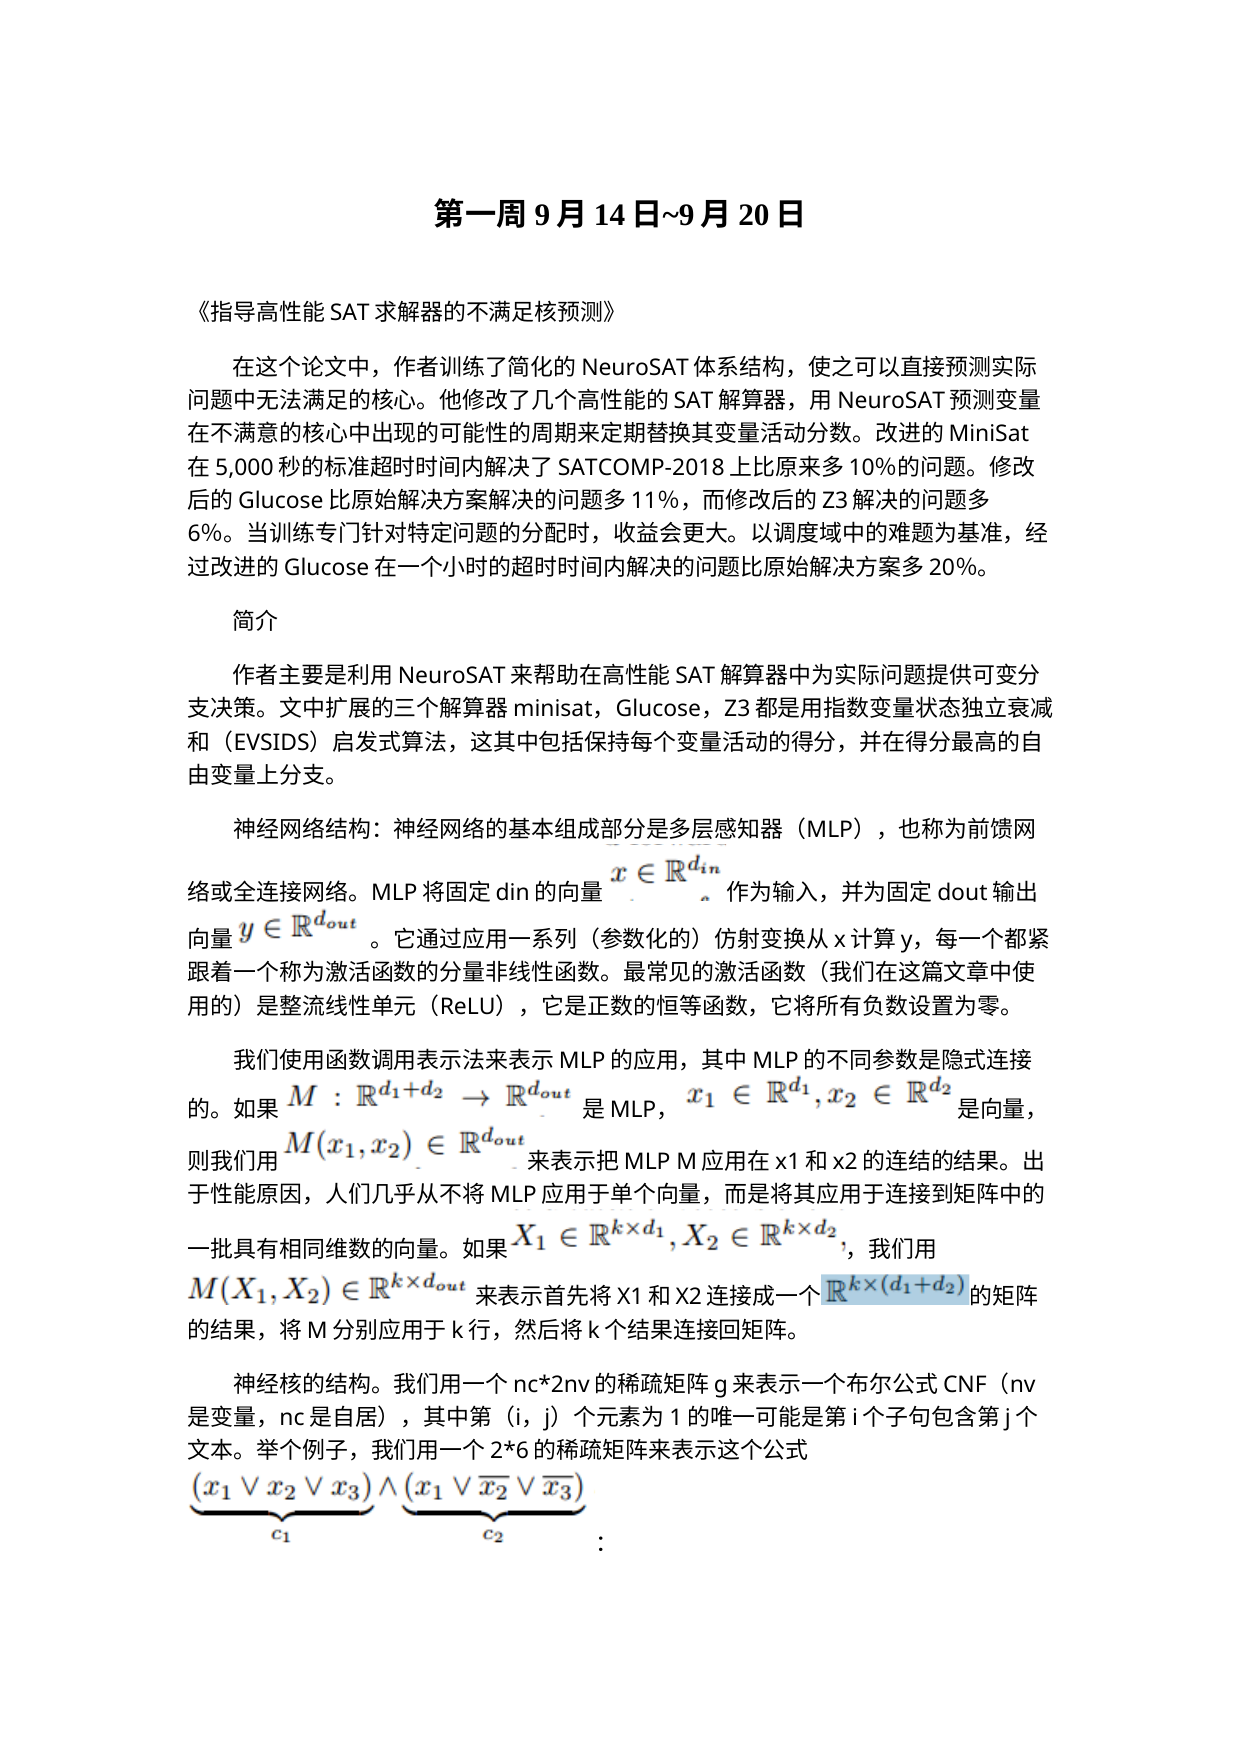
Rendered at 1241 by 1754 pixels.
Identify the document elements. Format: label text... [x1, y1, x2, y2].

text 神经网络结构：神经网络的基本组成部分是多层感知器（MLP），也称为前馈网络或全连接网络。MLP将固定din的向量作为输入，并为固定dout输出向量。它通过应用一系列（参数化的）仿射变换从x计算y，每一个都紧跟着一个称为激活函数的分量非线性函数。最常见的激活函数（我们在这篇文章中使用的）是整流线性单元（ReLU），它是正数的恒等函数，它将所有负数设置为零。 [187, 811, 1053, 1021]
picture [679, 1075, 957, 1117]
text 在这个论文中，作者训练了简化的NeuroSAT体系结构，使之可以直接预测实际问题中无法满足的核心。他修改了几个高性能的SAT解算器，用NeuroSAT预测变量在不满意的核心中出现的可能性的周期来定期替换其变量活动分数。改进的MiniSat在5,000秒的标准超时时间内解决了SATCOMP-2018上比原来多10％的问题。修改后的Glucose比原始解决方案解决的问题多11％，而修改后的Z3解决的问题多6％。当训练专门针对特定问题的分配时，收益会更大。以调度域中的难题为基准，经过改进的Glucose在一个小时的超时时间内解决的问题比原始解决方案多20％。 [187, 348, 1053, 582]
subtitle 第一周 9月14日~9月20日 [187, 189, 1053, 234]
picture [279, 1123, 528, 1169]
picture [279, 1078, 582, 1117]
picture [821, 1273, 970, 1305]
text 作者主要是利用NeuroSAT来帮助在高性能SAT解算器中为实际问题提供可变分支决策。文中扩展的三个解算器minisat，Glucose，Z3都是用指数变量状态独立衰减和（EVSIDS）启发式算法，这其中包括保持每个变量活动的得分，并在得分最高的自由变量上分支。 [187, 657, 1053, 790]
picture [602, 844, 727, 901]
picture [233, 907, 371, 948]
picture [508, 1209, 846, 1258]
text 神经核的结构。我们用一个nc*2nv的稀疏矩阵g来表示一个布尔公式CNF（nv是变量，nc是自居），其中第（i，j）个元素为1的唯一可能是第i个子句包含第j个文本。举个例子，我们用一个2*6的稀疏矩阵来表示这个公式： [187, 1366, 1053, 1558]
picture [187, 1264, 475, 1305]
text 《指导高性能SAT求解器的不满足核预测》 [187, 294, 1053, 328]
picture [187, 1465, 596, 1552]
text 简介 [187, 603, 1053, 636]
